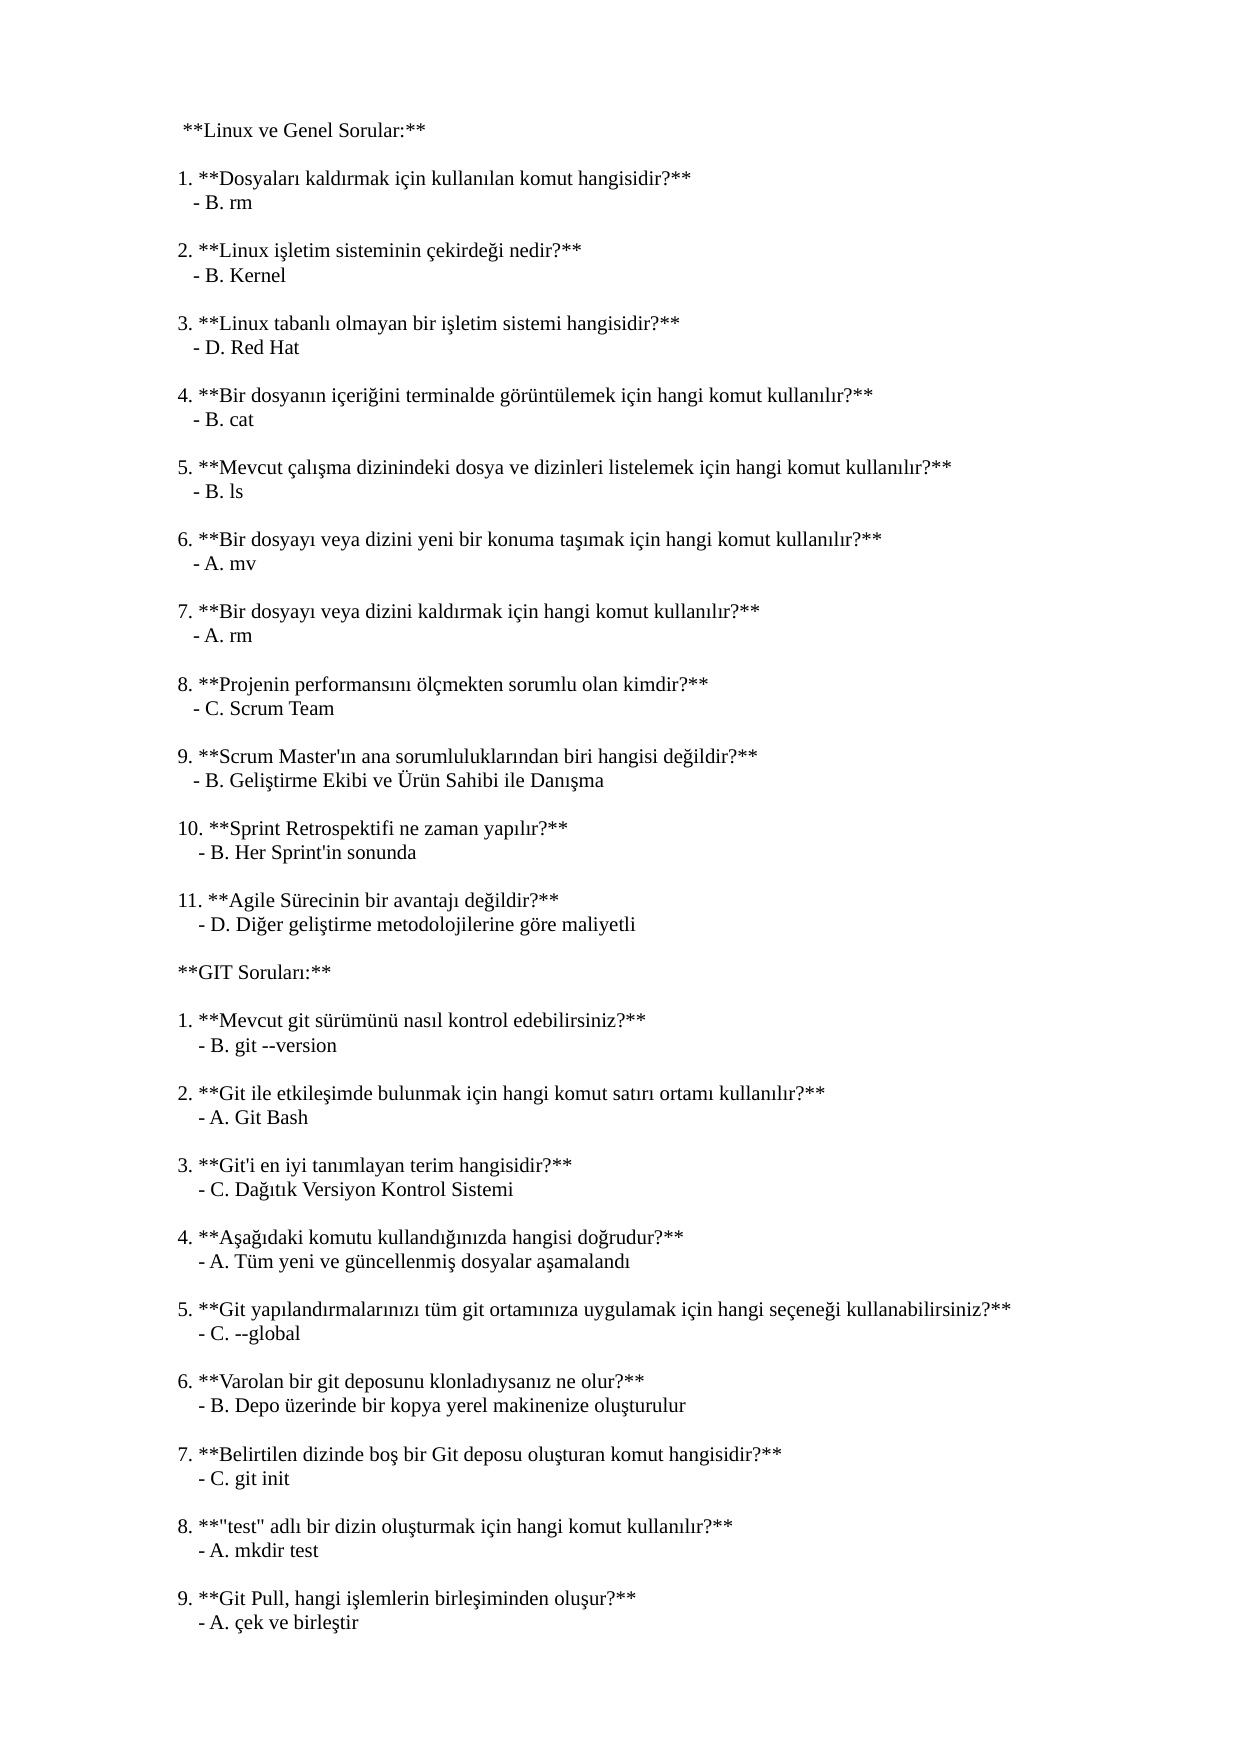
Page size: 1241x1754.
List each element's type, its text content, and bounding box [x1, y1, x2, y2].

list - A. Tüm yeni ve güncellenmiş dosyalar aşamalandı [177, 1249, 1122, 1273]
list - A. mkdir test [177, 1538, 1122, 1562]
list 5. **Mevcut çalışma dizinindeki dosya ve dizinleri listelemek için hangi komut kullanılır?** [177, 455, 1122, 479]
list **Linux ve Genel Sorular:** [177, 118, 1122, 142]
list - B. Depo üzerinde bir kopya yerel makinenize oluşturulur [177, 1393, 1122, 1417]
list - B. Kernel [177, 262, 1122, 287]
list - B. Her Sprint'in sonunda [177, 840, 1122, 864]
list - B. ls [177, 479, 1122, 503]
list - A. rm [177, 623, 1122, 647]
list 2. **Linux işletim sisteminin çekirdeği nedir?** [177, 238, 1122, 262]
list - C. --global [177, 1321, 1122, 1345]
list 5. **Git yapılandırmalarınızı tüm git ortamınıza uygulamak için hangi seçeneği kullanabilirsiniz?** [177, 1297, 1122, 1321]
list - C. Scrum Team [177, 696, 1122, 720]
list - C. Dağıtık Versiyon Kontrol Sistemi [177, 1177, 1122, 1201]
list - A. çek ve birleştir [177, 1610, 1122, 1634]
list - B. git --version [177, 1032, 1122, 1057]
list - B. Geliştirme Ekibi ve Ürün Sahibi ile Danışma [177, 768, 1122, 792]
list 6. **Bir dosyayı veya dizini yeni bir konuma taşımak için hangi komut kullanılır?** [177, 527, 1122, 551]
list 3. **Git'i en iyi tanımlayan terim hangisidir?** [177, 1153, 1122, 1177]
list - B. rm [177, 190, 1122, 214]
list 4. **Aşağıdaki komutu kullandığınızda hangisi doğrudur?** [177, 1225, 1122, 1249]
list 11. **Agile Sürecinin bir avantajı değildir?** [177, 888, 1122, 912]
list 8. **"test" adlı bir dizin oluşturmak için hangi komut kullanılır?** [177, 1514, 1122, 1538]
list 6. **Varolan bir git deposunu klonladıysanız ne olur?** [177, 1369, 1122, 1393]
list 9. **Scrum Master'ın ana sorumluluklarından biri hangisi değildir?** [177, 744, 1122, 768]
list - D. Diğer geliştirme metodolojilerine göre maliyetli [177, 912, 1122, 936]
list 10. **Sprint Retrospektifi ne zaman yapılır?** [177, 816, 1122, 840]
list 7. **Belirtilen dizinde boş bir Git deposu oluşturan komut hangisidir?** [177, 1442, 1122, 1466]
list 7. **Bir dosyayı veya dizini kaldırmak için hangi komut kullanılır?** [177, 599, 1122, 623]
list - A. mv [177, 551, 1122, 575]
list - B. cat [177, 407, 1122, 431]
list 3. **Linux tabanlı olmayan bir işletim sistemi hangisidir?** [177, 311, 1122, 335]
list 1. **Dosyaları kaldırmak için kullanılan komut hangisidir?** [177, 166, 1122, 190]
list - D. Red Hat [177, 335, 1122, 359]
list 1. **Mevcut git sürümünü nasıl kontrol edebilirsiniz?** [177, 1008, 1122, 1032]
list 2. **Git ile etkileşimde bulunmak için hangi komut satırı ortamı kullanılır?** [177, 1081, 1122, 1105]
list **GIT Soruları:** [177, 960, 1122, 984]
list 8. **Projenin performansını ölçmekten sorumlu olan kimdir?** [177, 672, 1122, 696]
list - C. git init [177, 1466, 1122, 1490]
list 9. **Git Pull, hangi işlemlerin birleşiminden oluşur?** [177, 1586, 1122, 1610]
list 4. **Bir dosyanın içeriğini terminalde görüntülemek için hangi komut kullanılır?** [177, 383, 1122, 407]
list - A. Git Bash [177, 1105, 1122, 1129]
